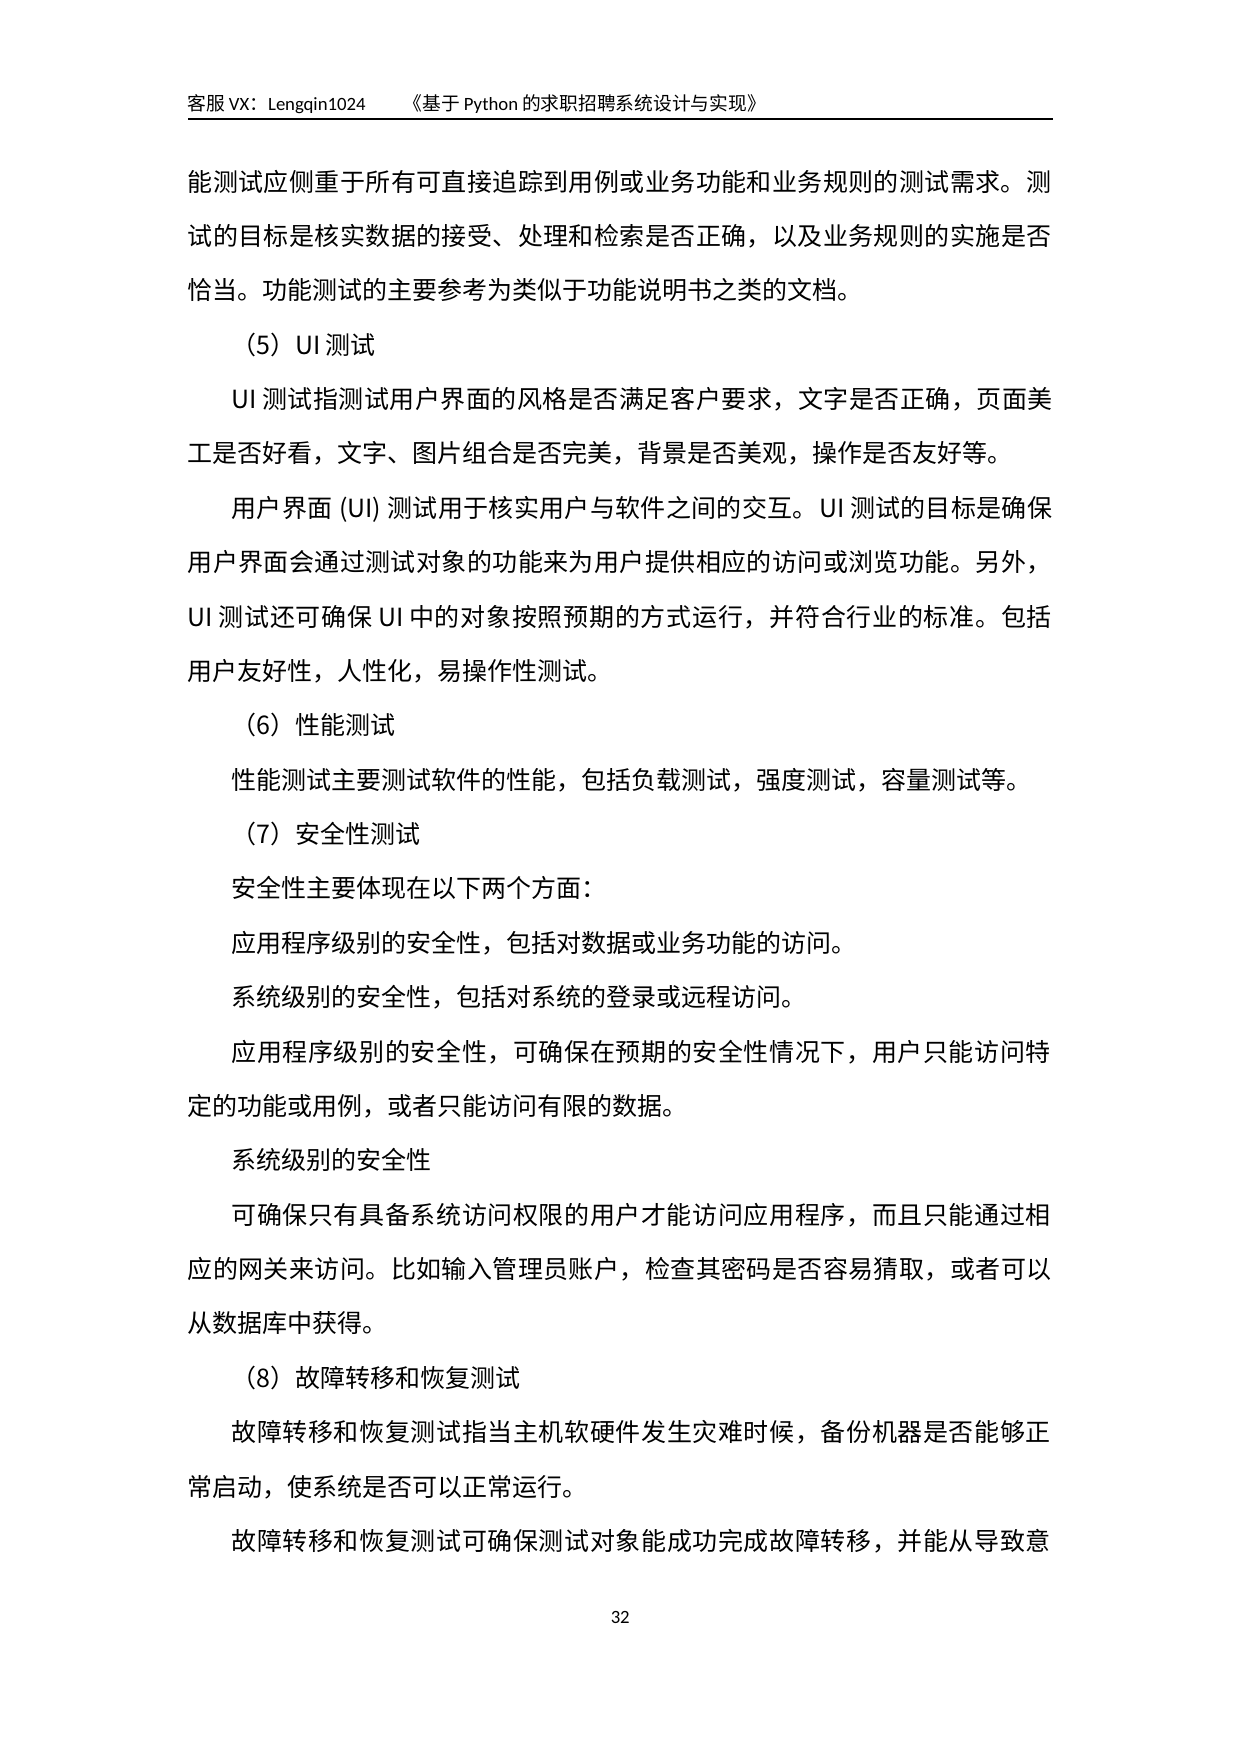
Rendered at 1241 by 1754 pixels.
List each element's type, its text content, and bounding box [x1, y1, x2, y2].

text 应用程序级别的安全性，包括对数据或业务功能的访问。 [187, 923, 1053, 959]
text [187, 1521, 1053, 1558]
text （8）故障转移和恢复测试 [187, 1358, 1053, 1394]
text 可确保只有具备系统访问权限的用户才能访问应用程序，而且只能通过相应的网关来访问。比如输入管理员账户，检查其密码是否容易猜取，或者可以从数据库中获得。 [187, 1195, 1053, 1340]
text （5）UI测试 [187, 325, 1053, 361]
text 性能测试主要测试软件的性能，包括负载测试，强度测试，容量测试等。 [187, 760, 1053, 796]
text 系统级别的安全性 [187, 1141, 1053, 1177]
text 系统级别的安全性，包括对系统的登录或远程访问。 [187, 978, 1053, 1014]
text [187, 162, 1053, 307]
text 用户界面 (UI) 测试用于核实用户与软件之间的交互。UI测试的目标是确保用户界面会通过测试对象的功能来为用户提供相应的访问或浏览功能。另外，UI测试还可确保UI中的对象按照预期的方式运行，并符合行业的标准。包括用户友好性，人性化，易操作性测试。 [187, 488, 1053, 688]
text 应用程序级别的安全性，可确保在预期的安全性情况下，用户只能访问特定的功能或用例，或者只能访问有限的数据。 [187, 1032, 1053, 1123]
text UI测试指测试用户界面的风格是否满足客户要求，文字是否正确，页面美工是否好看，文字、图片组合是否完美，背景是否美观，操作是否友好等。 [187, 379, 1053, 470]
text 故障转移和恢复测试指当主机软硬件发生灾难时候，备份机器是否能够正常启动，使系统是否可以正常运行。 [187, 1413, 1053, 1503]
text （6）性能测试 [187, 706, 1053, 742]
text 安全性主要体现在以下两个方面： [187, 869, 1053, 905]
text （7）安全性测试 [187, 814, 1053, 851]
